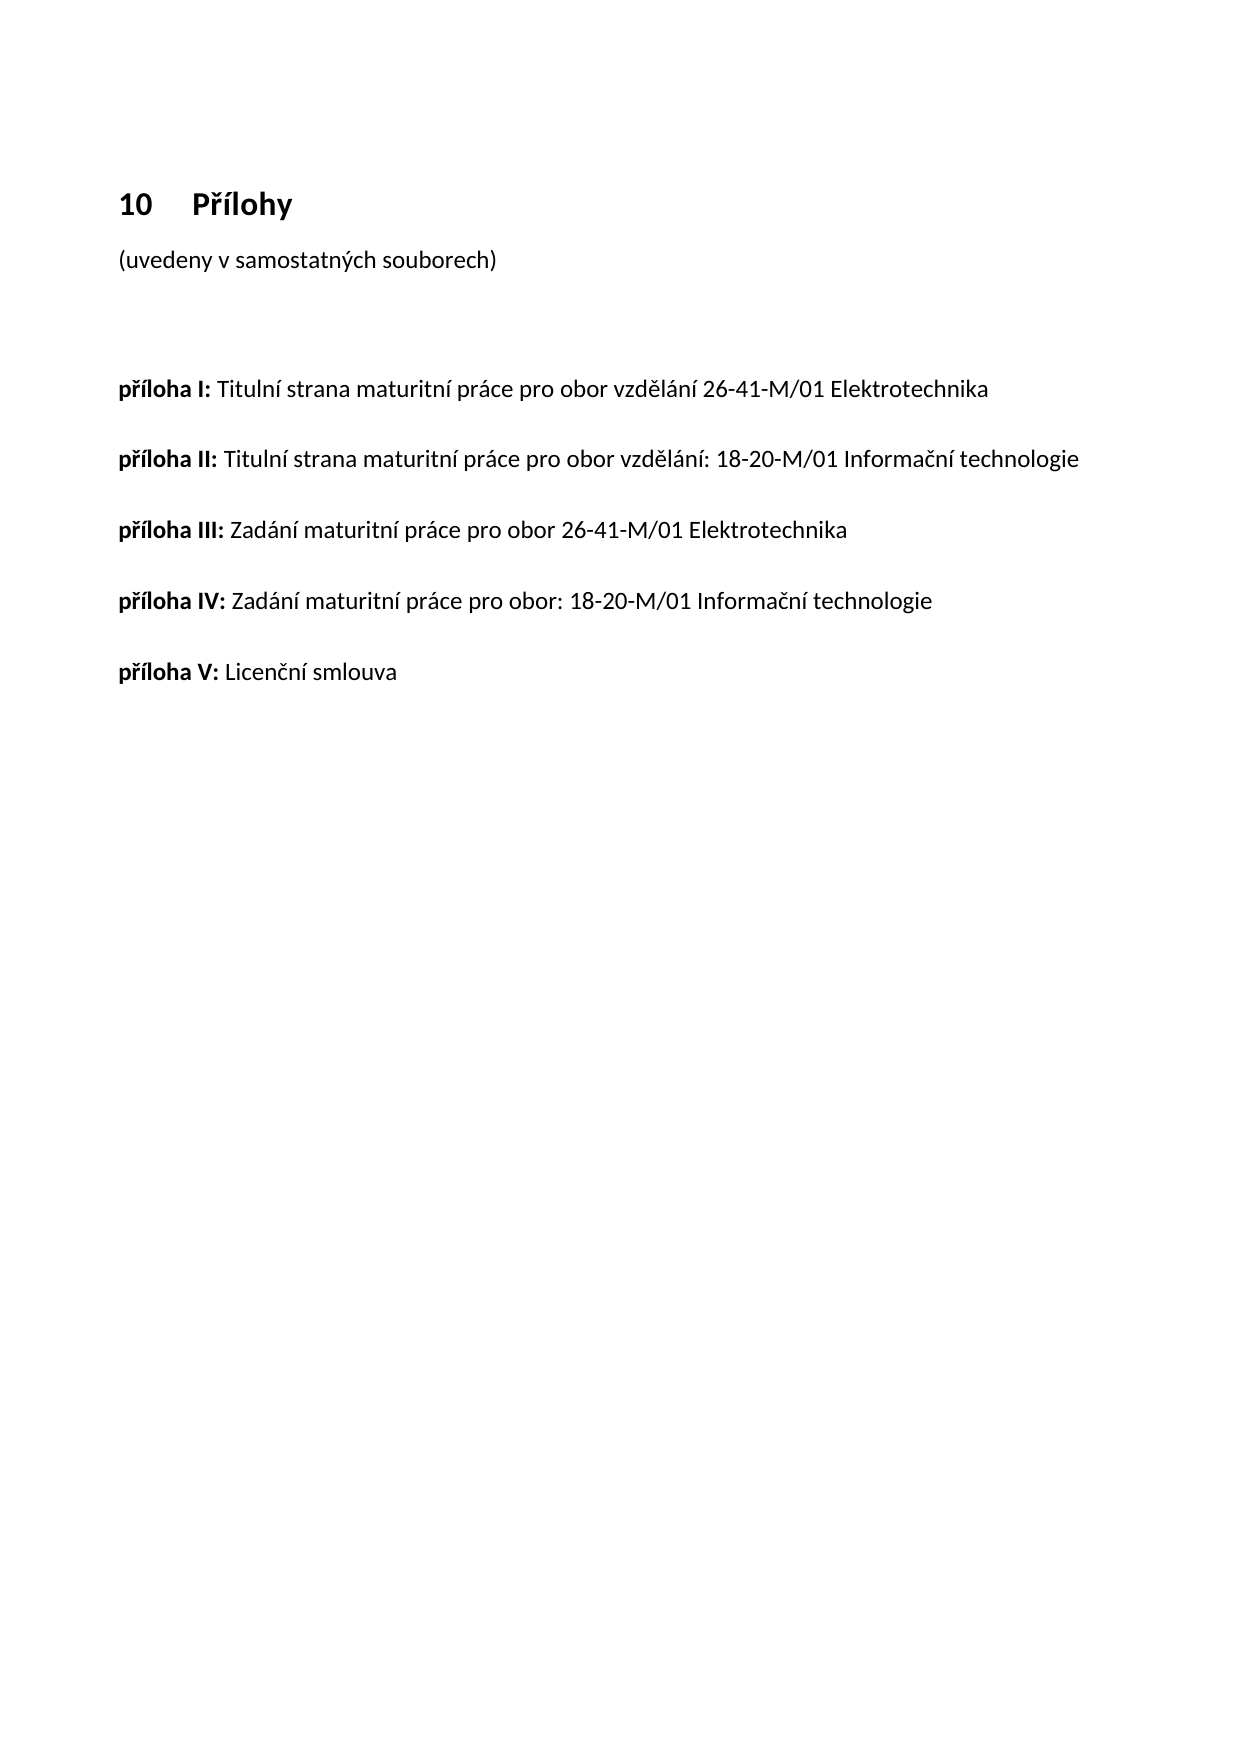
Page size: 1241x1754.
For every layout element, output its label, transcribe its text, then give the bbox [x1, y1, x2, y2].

text příloha II: Titulní strana maturitní práce pro obor vzdělání: 18-20-M/01 Informační technologie [118, 444, 1122, 474]
text (uvedeny v samostatných souborech) [118, 244, 1122, 274]
text příloha V: Licenční smlouva [118, 656, 1122, 686]
subtitle Přílohy [118, 183, 1122, 224]
text příloha III: Zadání maturitní práce pro obor 26-41-M/01 Elektrotechnika [118, 514, 1122, 545]
text příloha IV: Zadání maturitní práce pro obor: 18-20-M/01 Informační technologie [118, 585, 1122, 616]
text příloha I: Titulní strana maturitní práce pro obor vzdělání 26-41-M/01 Elektrotechnika [118, 373, 1122, 403]
